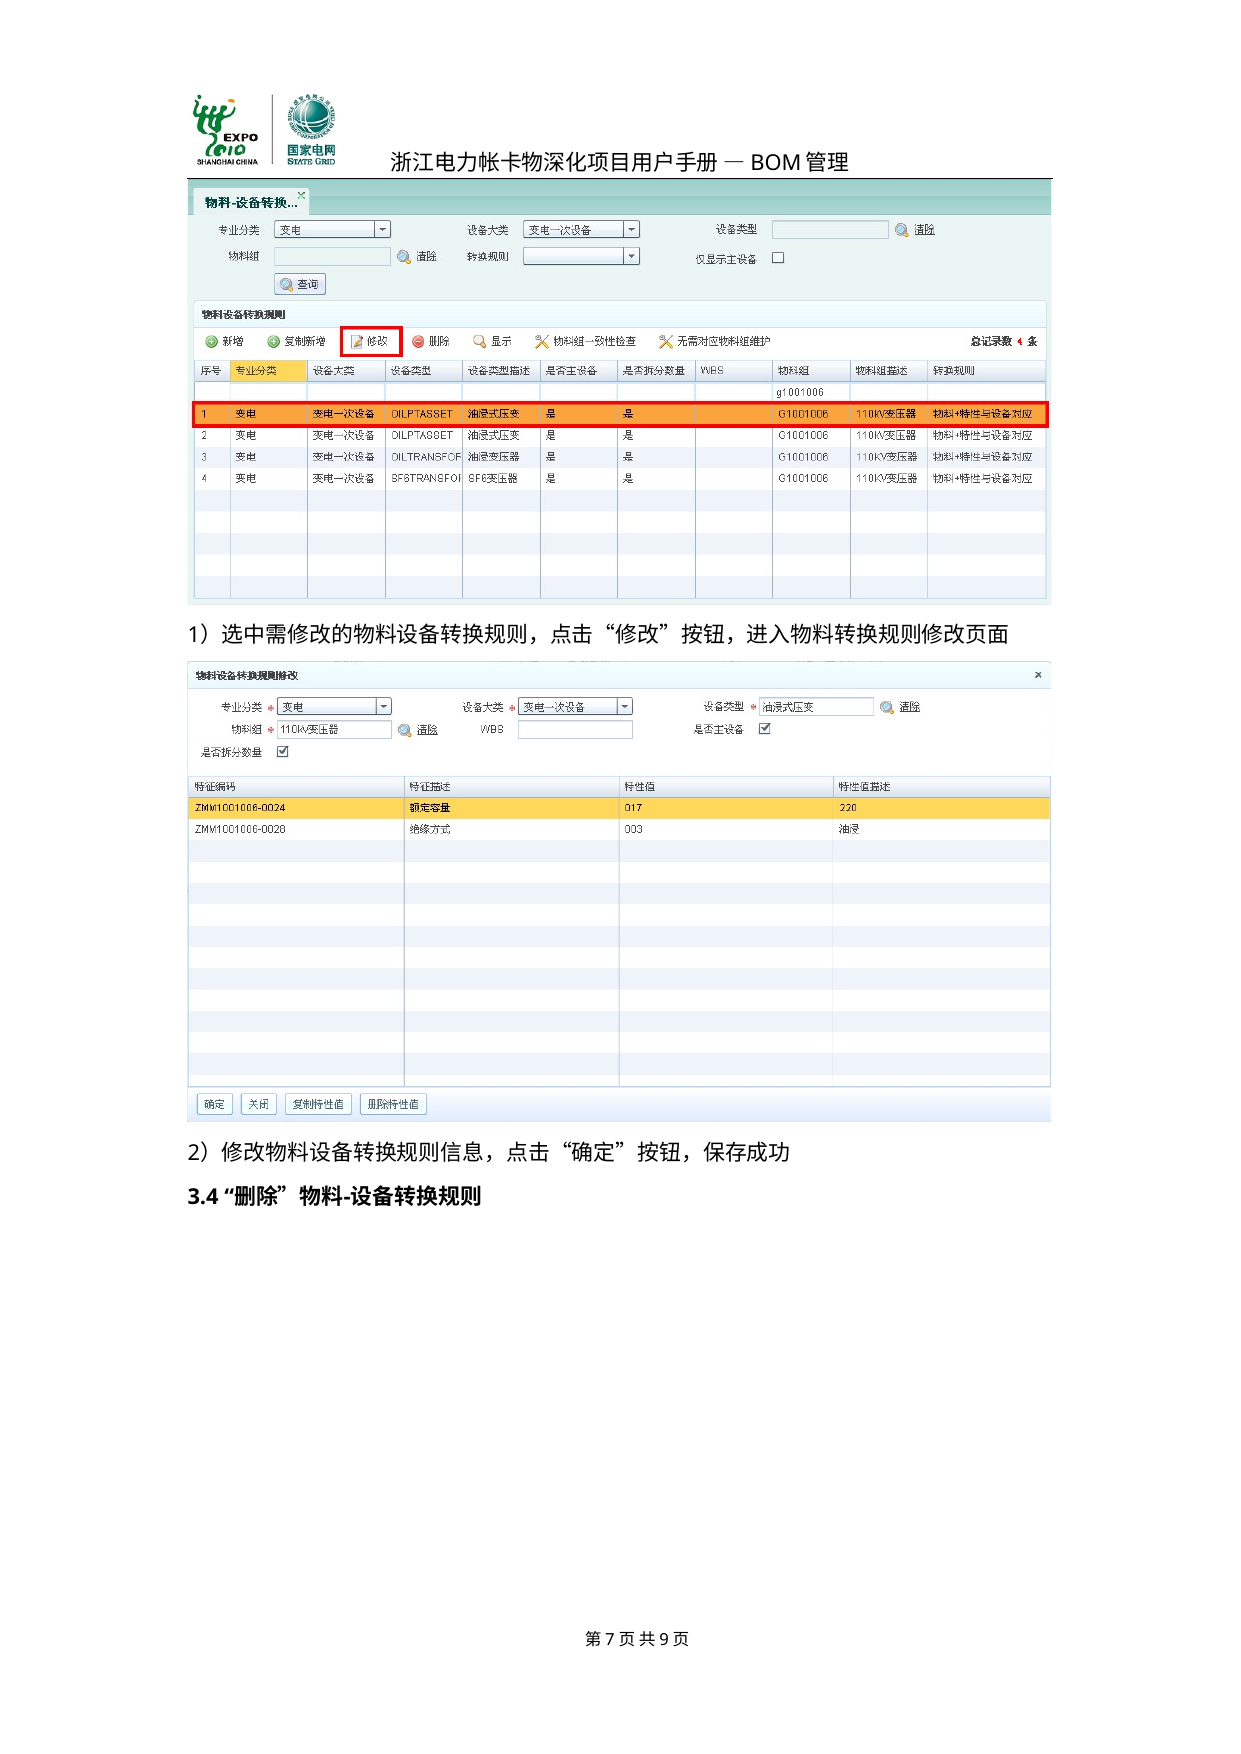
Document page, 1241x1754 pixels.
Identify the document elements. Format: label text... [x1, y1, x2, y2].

picture [187, 88, 342, 170]
text 2）修改物料设备转换规则信息，点击“确定”按钮，保存成功 [187, 1134, 1053, 1166]
picture [187, 179, 1052, 605]
picture [187, 661, 1052, 1122]
text 1）选中需修改的物料设备转换规则，点击“修改”按钮，进入物料转换规则修改页面 [187, 617, 1053, 649]
text 3.4 “删除”物料-设备转换规则 [187, 1179, 1053, 1211]
